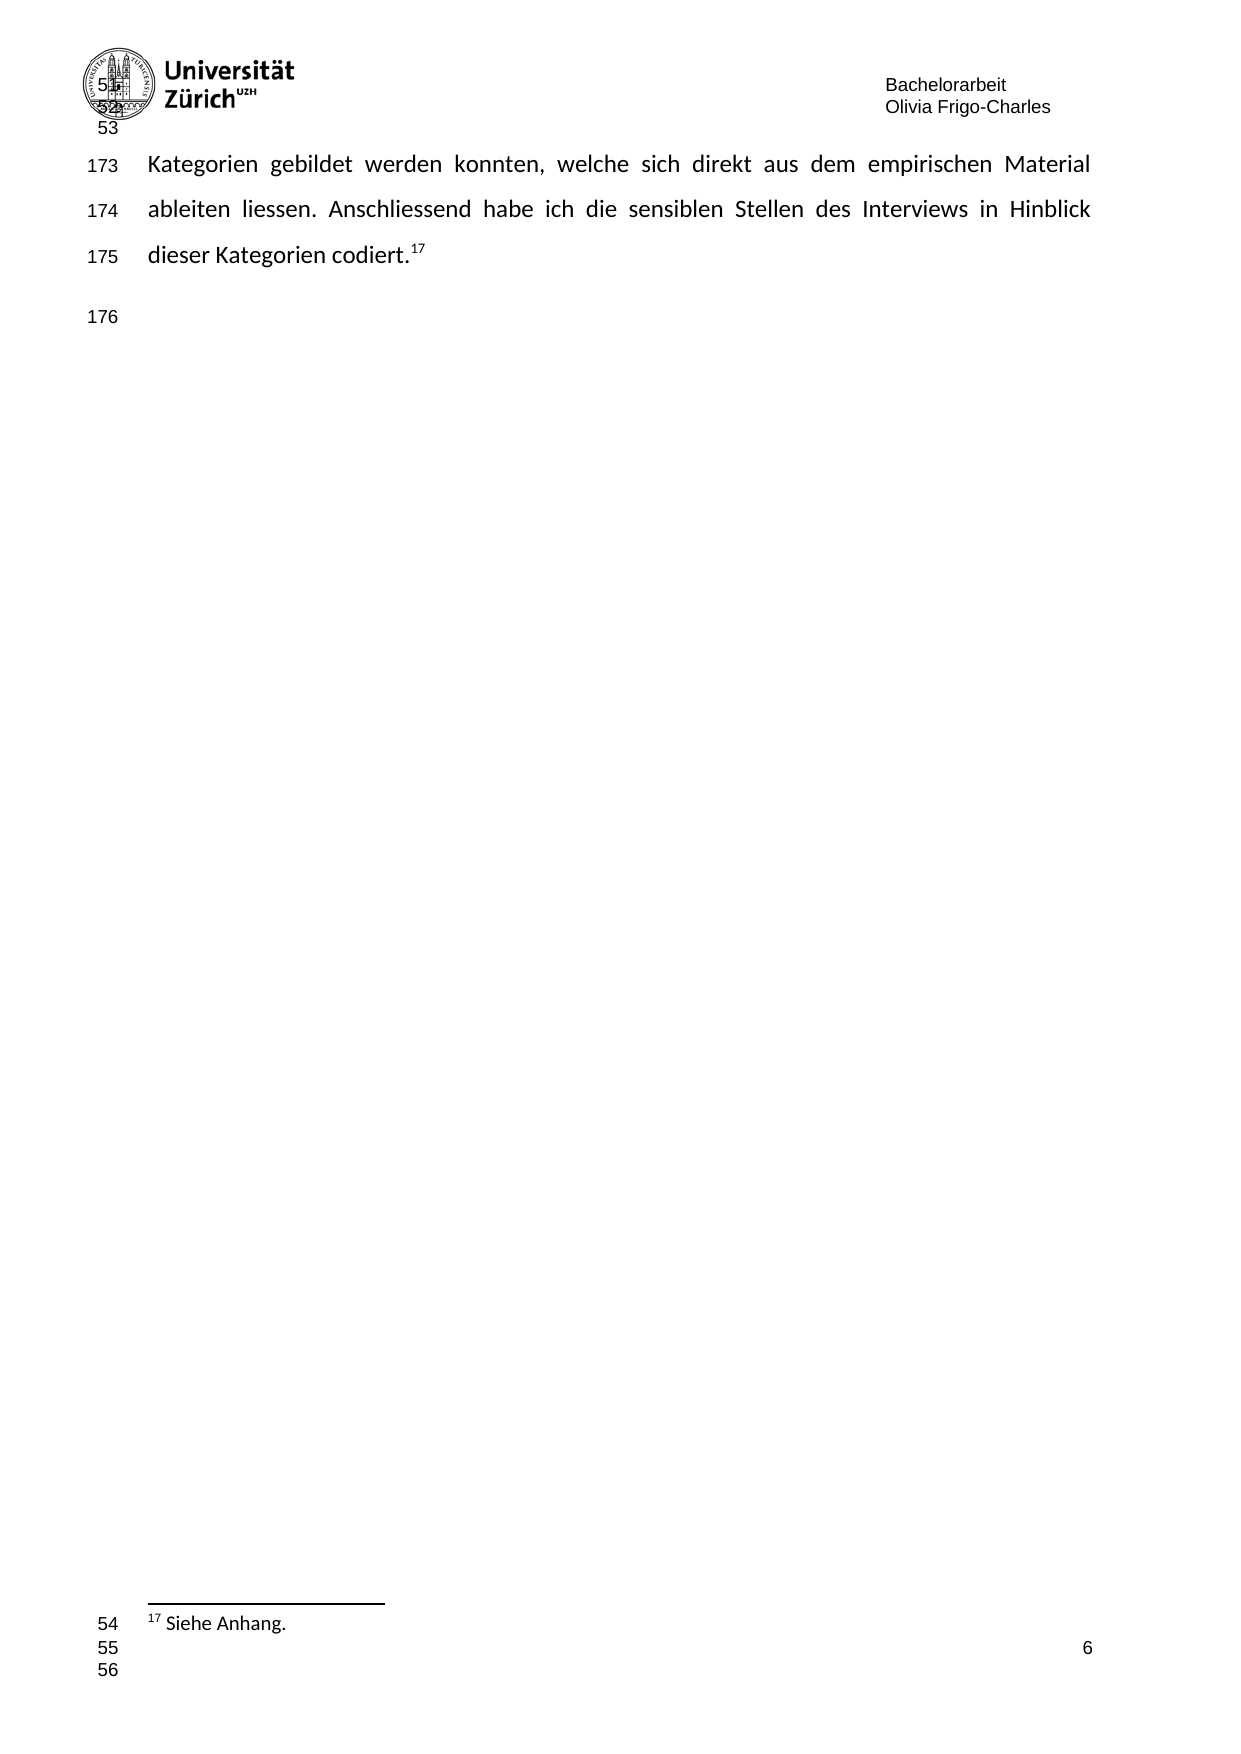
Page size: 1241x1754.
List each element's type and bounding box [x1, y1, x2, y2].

text [148, 148, 1092, 270]
picture [78, 43, 298, 124]
